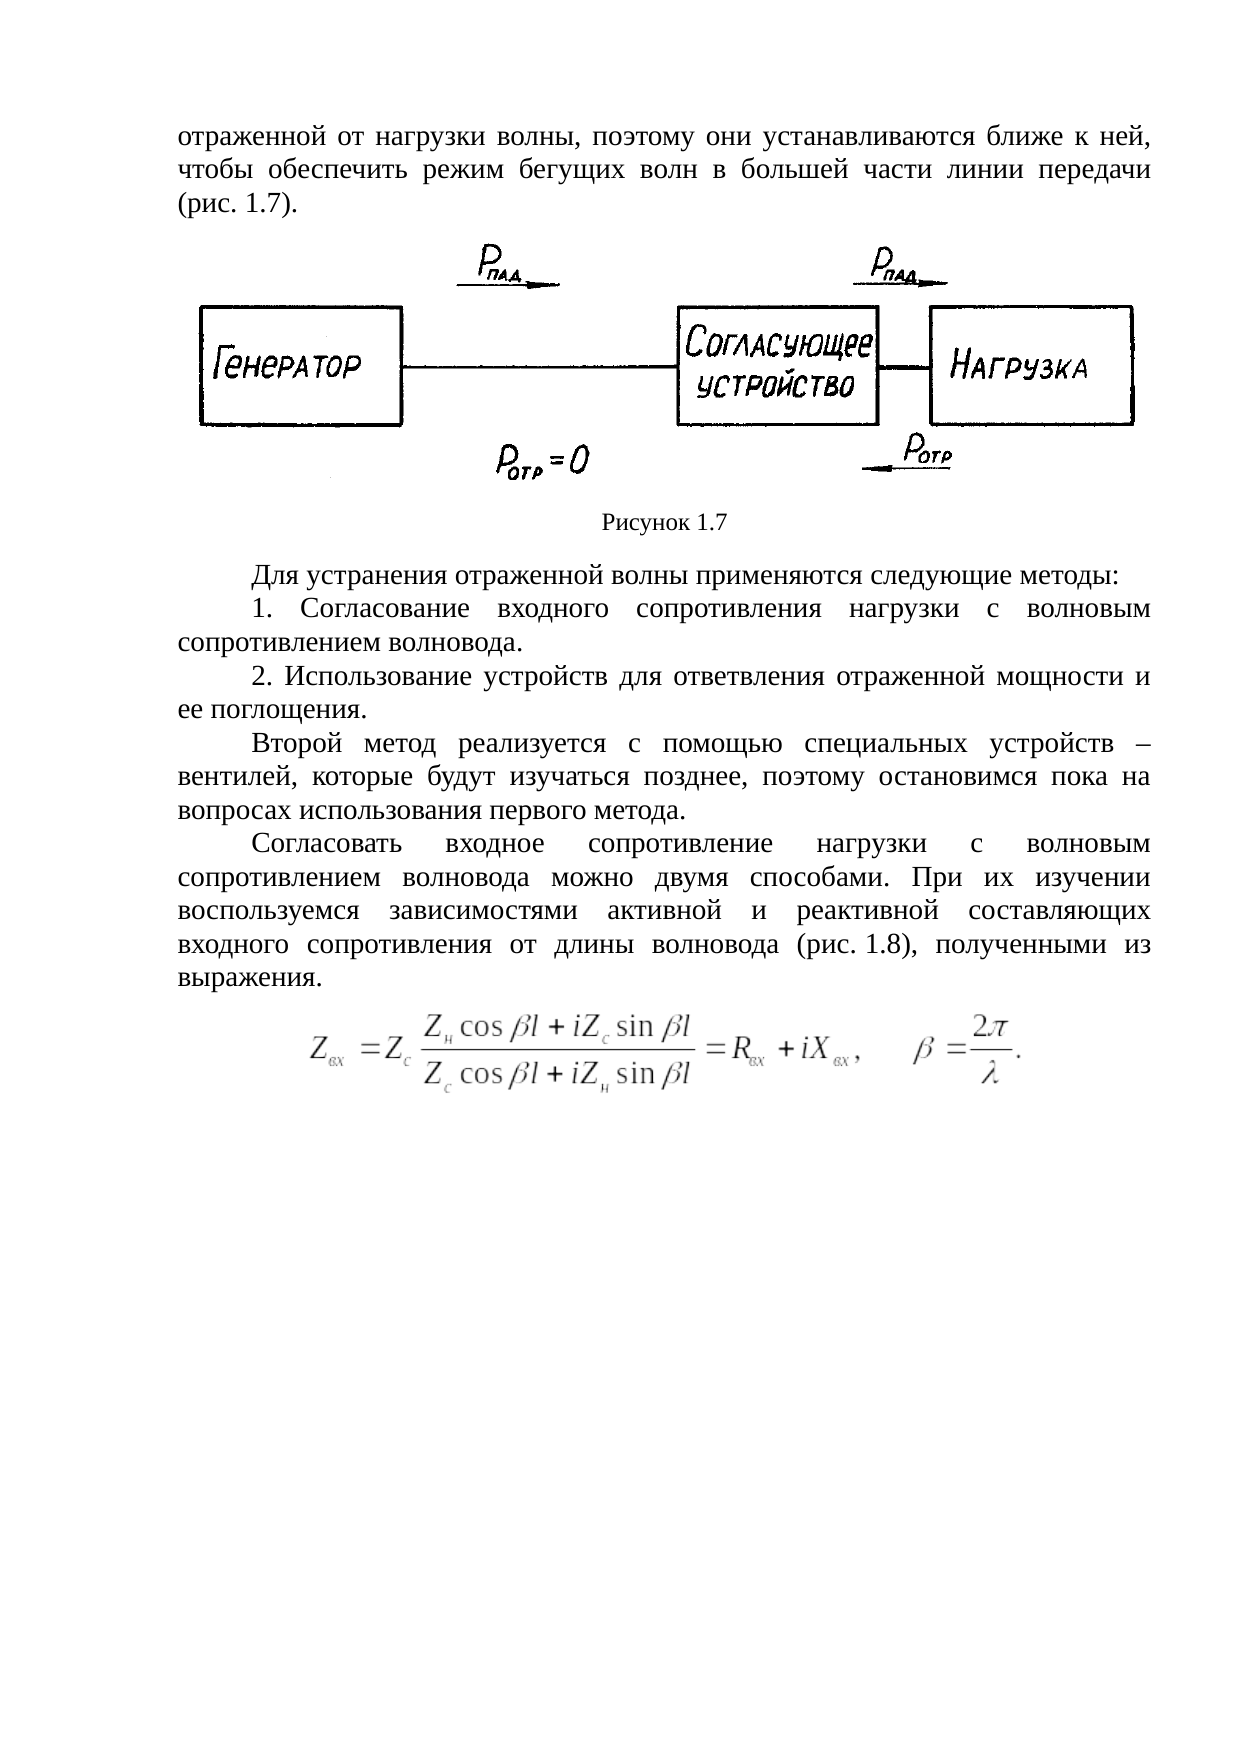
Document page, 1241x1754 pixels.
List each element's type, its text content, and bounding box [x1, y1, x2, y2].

text Согласовать входное сопротивление нагрузки с волновым сопротивлением волновода можно двумя способами. При их изучении воспользуемся зависимостями активной и реактивной составляющих входного сопротивления от длины волновода (рис. 1.8), полученными из выражения. [177, 825, 1152, 993]
text 2. Использование устройств для ответвления отраженной мощности и ее поглощения. [177, 658, 1152, 725]
picture [190, 239, 1139, 487]
text Для устранения отраженной волны применяются следующие методы: [177, 557, 1152, 591]
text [177, 118, 1152, 219]
text Второй метод реализуется с помощью специальных устройств – вентилей, которые будут изучаться позднее, поэтому остановимся пока на вопросах использования первого метода. [177, 725, 1152, 825]
text Рисунок 1.7 [177, 507, 1152, 536]
text 1. Согласование входного сопротивления нагрузки с волновым сопротивлением волновода. [177, 591, 1152, 658]
